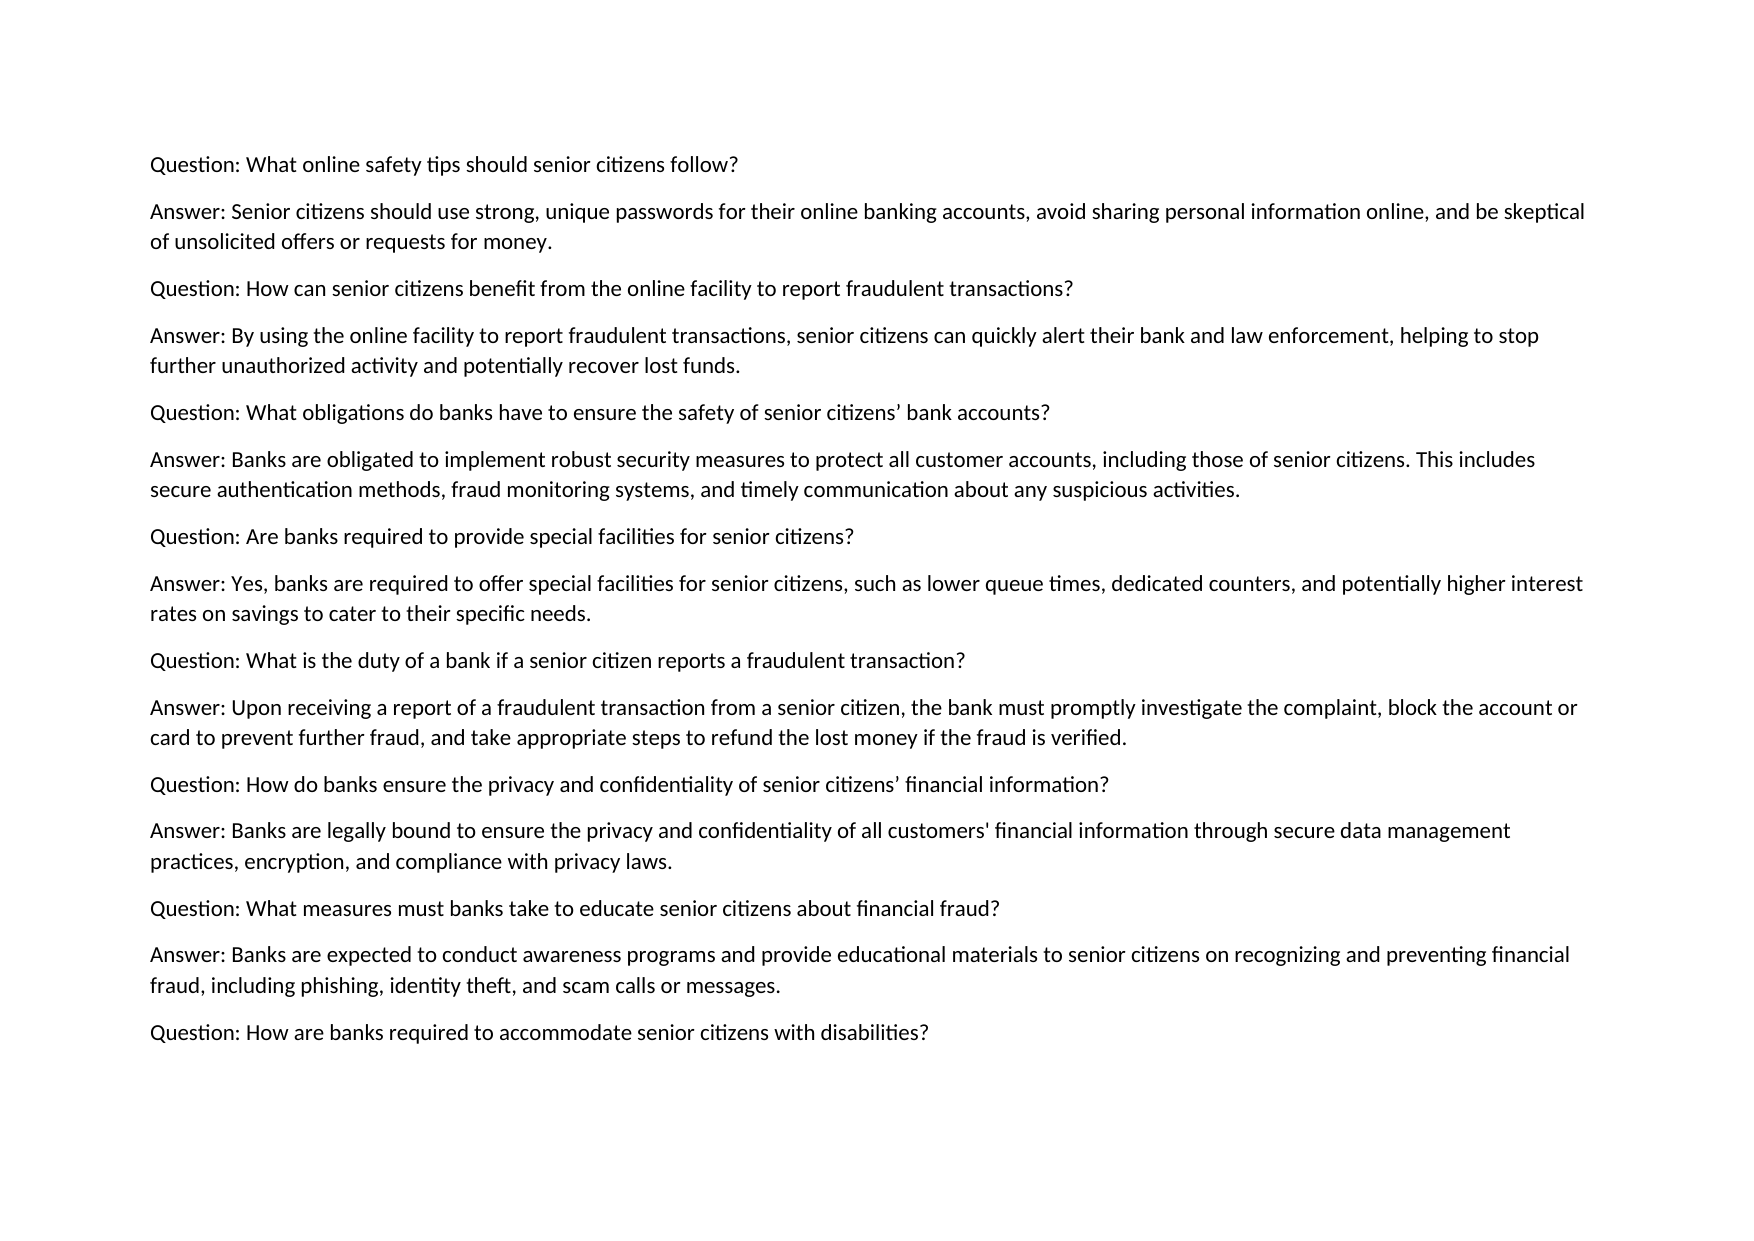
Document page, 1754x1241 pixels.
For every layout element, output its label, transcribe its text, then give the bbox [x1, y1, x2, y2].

text Question: What obligations do banks have to ensure the safety of senior citizens’ bank accounts? [150, 398, 1604, 426]
text Question: How do banks ensure the privacy and confidentiality of senior citizens’ financial information? [150, 770, 1604, 798]
text Question: How can senior citizens benefit from the online facility to report fraudulent transactions? [150, 274, 1604, 302]
text Answer: By using the online facility to report fraudulent transactions, senior citizens can quickly alert their bank and law enforcement, helping to stop further unauthorized activity and potentially recover lost funds. [150, 321, 1604, 379]
text Answer: Senior citizens should use strong, unique passwords for their online banking accounts, avoid sharing personal information online, and be skeptical of unsolicited offers or requests for money. [150, 197, 1604, 255]
text Question: What measures must banks take to educate senior citizens about financial fraud? [150, 894, 1604, 922]
text Answer: Upon receiving a report of a fraudulent transaction from a senior citizen, the bank must promptly investigate the complaint, block the account or card to prevent further fraud, and take appropriate steps to refund the lost money if the fraud is verified. [150, 693, 1604, 751]
text Answer: Banks are expected to conduct awareness programs and provide educational materials to senior citizens on recognizing and preventing financial fraud, including phishing, identity theft, and scam calls or messages. [150, 941, 1604, 999]
text Answer: Yes, banks are required to offer special facilities for senior citizens, such as lower queue times, dedicated counters, and potentially higher interest rates on savings to cater to their specific needs. [150, 569, 1604, 627]
text Answer: Banks are legally bound to ensure the privacy and confidentiality of all customers' financial information through secure data management practices, encryption, and compliance with privacy laws. [150, 817, 1604, 875]
text Question: Are banks required to provide special facilities for senior citizens? [150, 522, 1604, 550]
text Question: What online safety tips should senior citizens follow? [150, 150, 1604, 178]
text Answer: Banks are obligated to implement robust security measures to protect all customer accounts, including those of senior citizens. This includes secure authentication methods, fraud monitoring systems, and timely communication about any suspicious activities. [150, 445, 1604, 503]
text Question: What is the duty of a bank if a senior citizen reports a fraudulent transaction? [150, 646, 1604, 674]
text Question: How are banks required to accommodate senior citizens with disabilities? [150, 1018, 1604, 1046]
